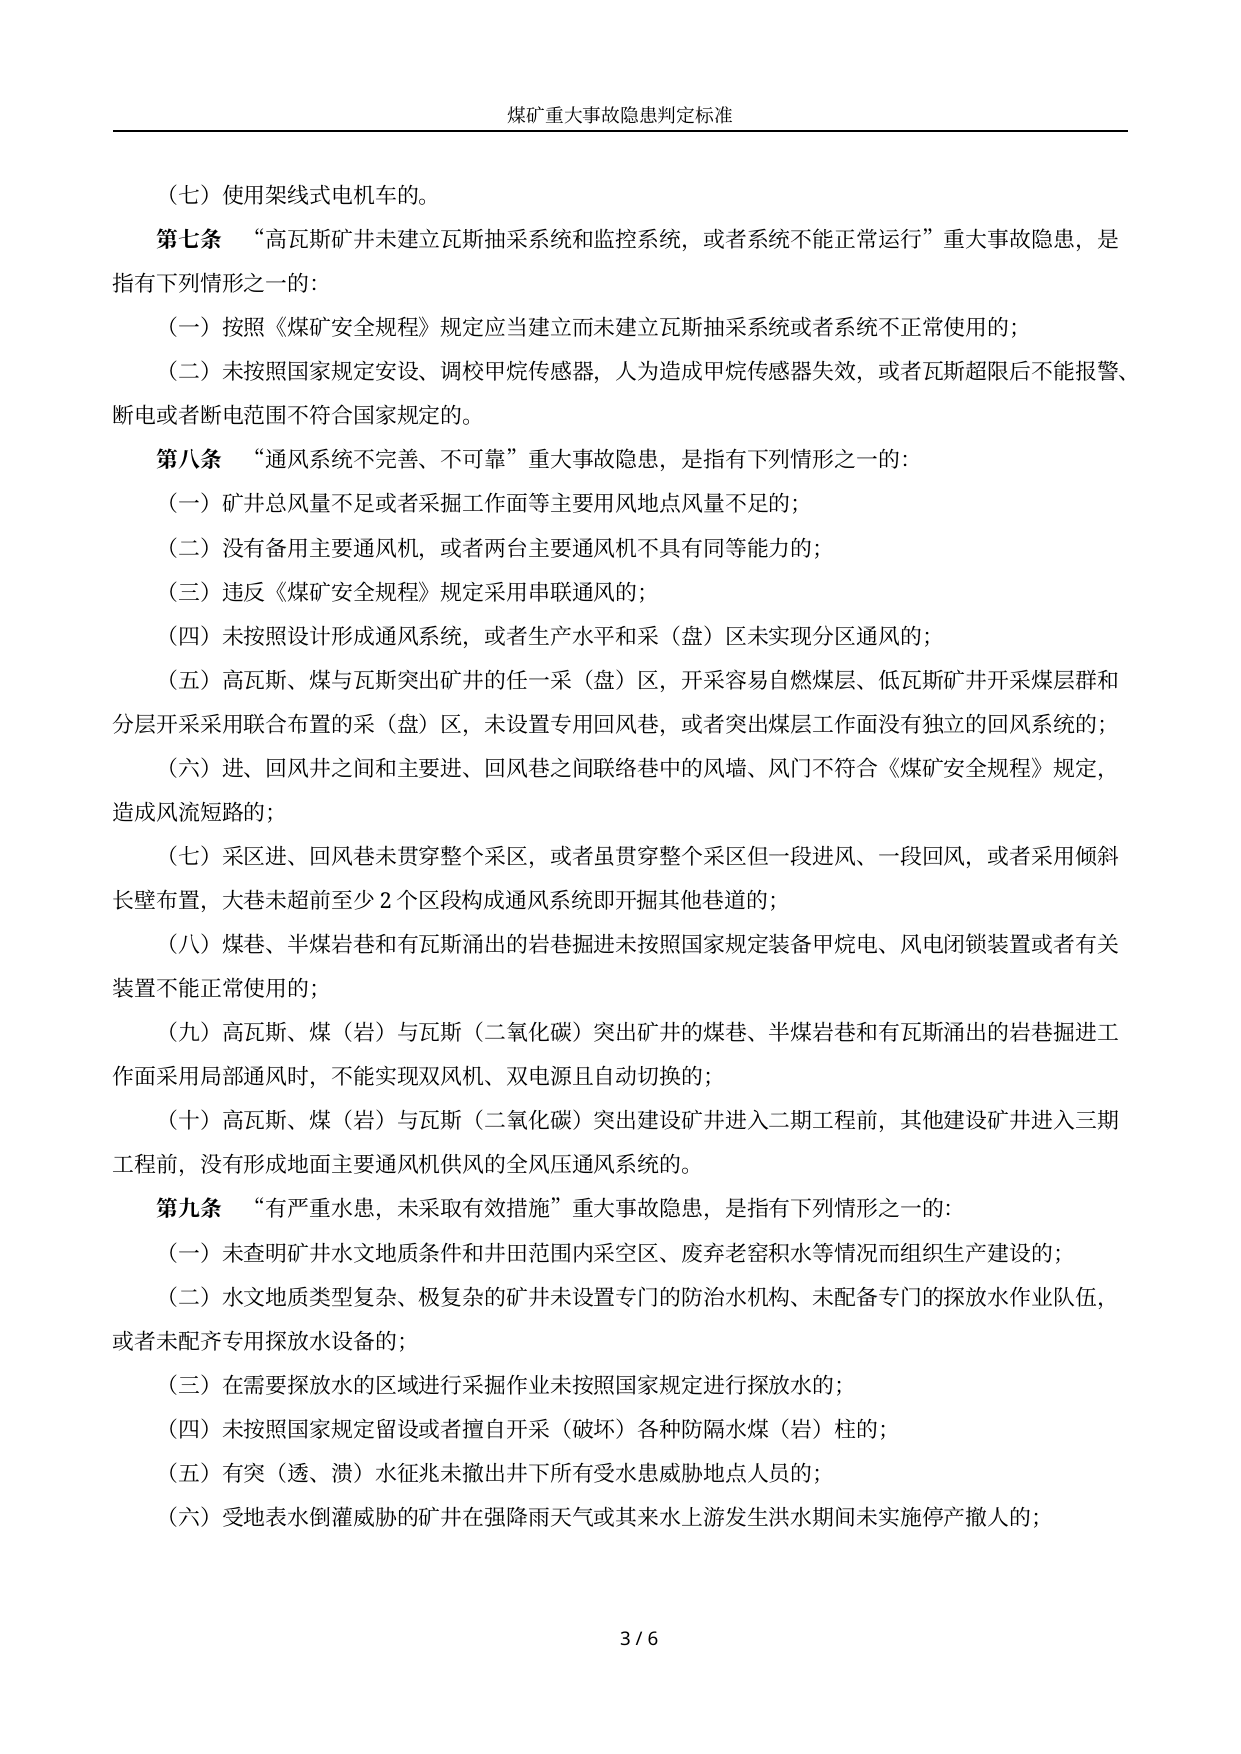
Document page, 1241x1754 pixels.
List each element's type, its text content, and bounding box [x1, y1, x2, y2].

text （六）进、回风井之间和主要进、回风巷之间联络巷中的风墙、风门不符合《煤矿安全规程》规定，造成风流短路的； [112, 745, 1128, 833]
text 第八条 “通风系统不完善、不可靠”重大事故隐患，是指有下列情形之一的： [112, 436, 1128, 480]
text （五）高瓦斯、煤与瓦斯突出矿井的任一采（盘）区，开采容易自燃煤层、低瓦斯矿井开采煤层群和分层开采采用联合布置的采（盘）区，未设置专用回风巷，或者突出煤层工作面没有独立的回风系统的； [112, 657, 1128, 745]
text （四）未按照设计形成通风系统，或者生产水平和采（盘）区未实现分区通风的； [112, 613, 1128, 657]
text （三）在需要探放水的区域进行采掘作业未按照国家规定进行探放水的； [112, 1362, 1128, 1406]
text （三）违反《煤矿安全规程》规定采用串联通风的； [112, 568, 1128, 613]
text 第七条 “高瓦斯矿井未建立瓦斯抽采系统和监控系统，或者系统不能正常运行”重大事故隐患，是指有下列情形之一的： [112, 216, 1128, 304]
text （十）高瓦斯、煤（岩）与瓦斯（二氧化碳）突出建设矿井进入二期工程前，其他建设矿井进入三期工程前，没有形成地面主要通风机供风的全风压通风系统的。 [112, 1097, 1128, 1185]
text （一）按照《煤矿安全规程》规定应当建立而未建立瓦斯抽采系统或者系统不正常使用的； [112, 304, 1128, 348]
text （二）水文地质类型复杂、极复杂的矿井未设置专门的防治水机构、未配备专门的探放水作业队伍，或者未配齐专用探放水设备的； [112, 1273, 1128, 1362]
text （四）未按照国家规定留设或者擅自开采（破坏）各种防隔水煤（岩）柱的； [112, 1406, 1128, 1450]
text （一）未查明矿井水文地质条件和井田范围内采空区、废弃老窑积水等情况而组织生产建设的； [112, 1229, 1128, 1273]
text （六）受地表水倒灌威胁的矿井在强降雨天气或其来水上游发生洪水期间未实施停产撤人的； [112, 1494, 1128, 1538]
text （二）未按照国家规定安设、调校甲烷传感器，人为造成甲烷传感器失效，或者瓦斯超限后不能报警、断电或者断电范围不符合国家规定的。 [112, 348, 1128, 436]
text （八）煤巷、半煤岩巷和有瓦斯涌出的岩巷掘进未按照国家规定装备甲烷电、风电闭锁装置或者有关装置不能正常使用的； [112, 921, 1128, 1009]
text （九）高瓦斯、煤（岩）与瓦斯（二氧化碳）突出矿井的煤巷、半煤岩巷和有瓦斯涌出的岩巷掘进工作面采用局部通风时，不能实现双风机、双电源且自动切换的； [112, 1009, 1128, 1097]
text （二）没有备用主要通风机，或者两台主要通风机不具有同等能力的； [112, 524, 1128, 568]
text （五）有突（透、溃）水征兆未撤出井下所有受水患威胁地点人员的； [112, 1450, 1128, 1494]
text （七）采区进、回风巷未贯穿整个采区，或者虽贯穿整个采区但一段进风、一段回风，或者采用倾斜长壁布置，大巷未超前至少2个区段构成通风系统即开掘其他巷道的； [112, 833, 1128, 921]
text 第九条 “有严重水患，未采取有效措施”重大事故隐患，是指有下列情形之一的： [112, 1185, 1128, 1229]
text （七）使用架线式电机车的。 [112, 172, 1128, 216]
text （一）矿井总风量不足或者采掘工作面等主要用风地点风量不足的； [112, 480, 1128, 524]
